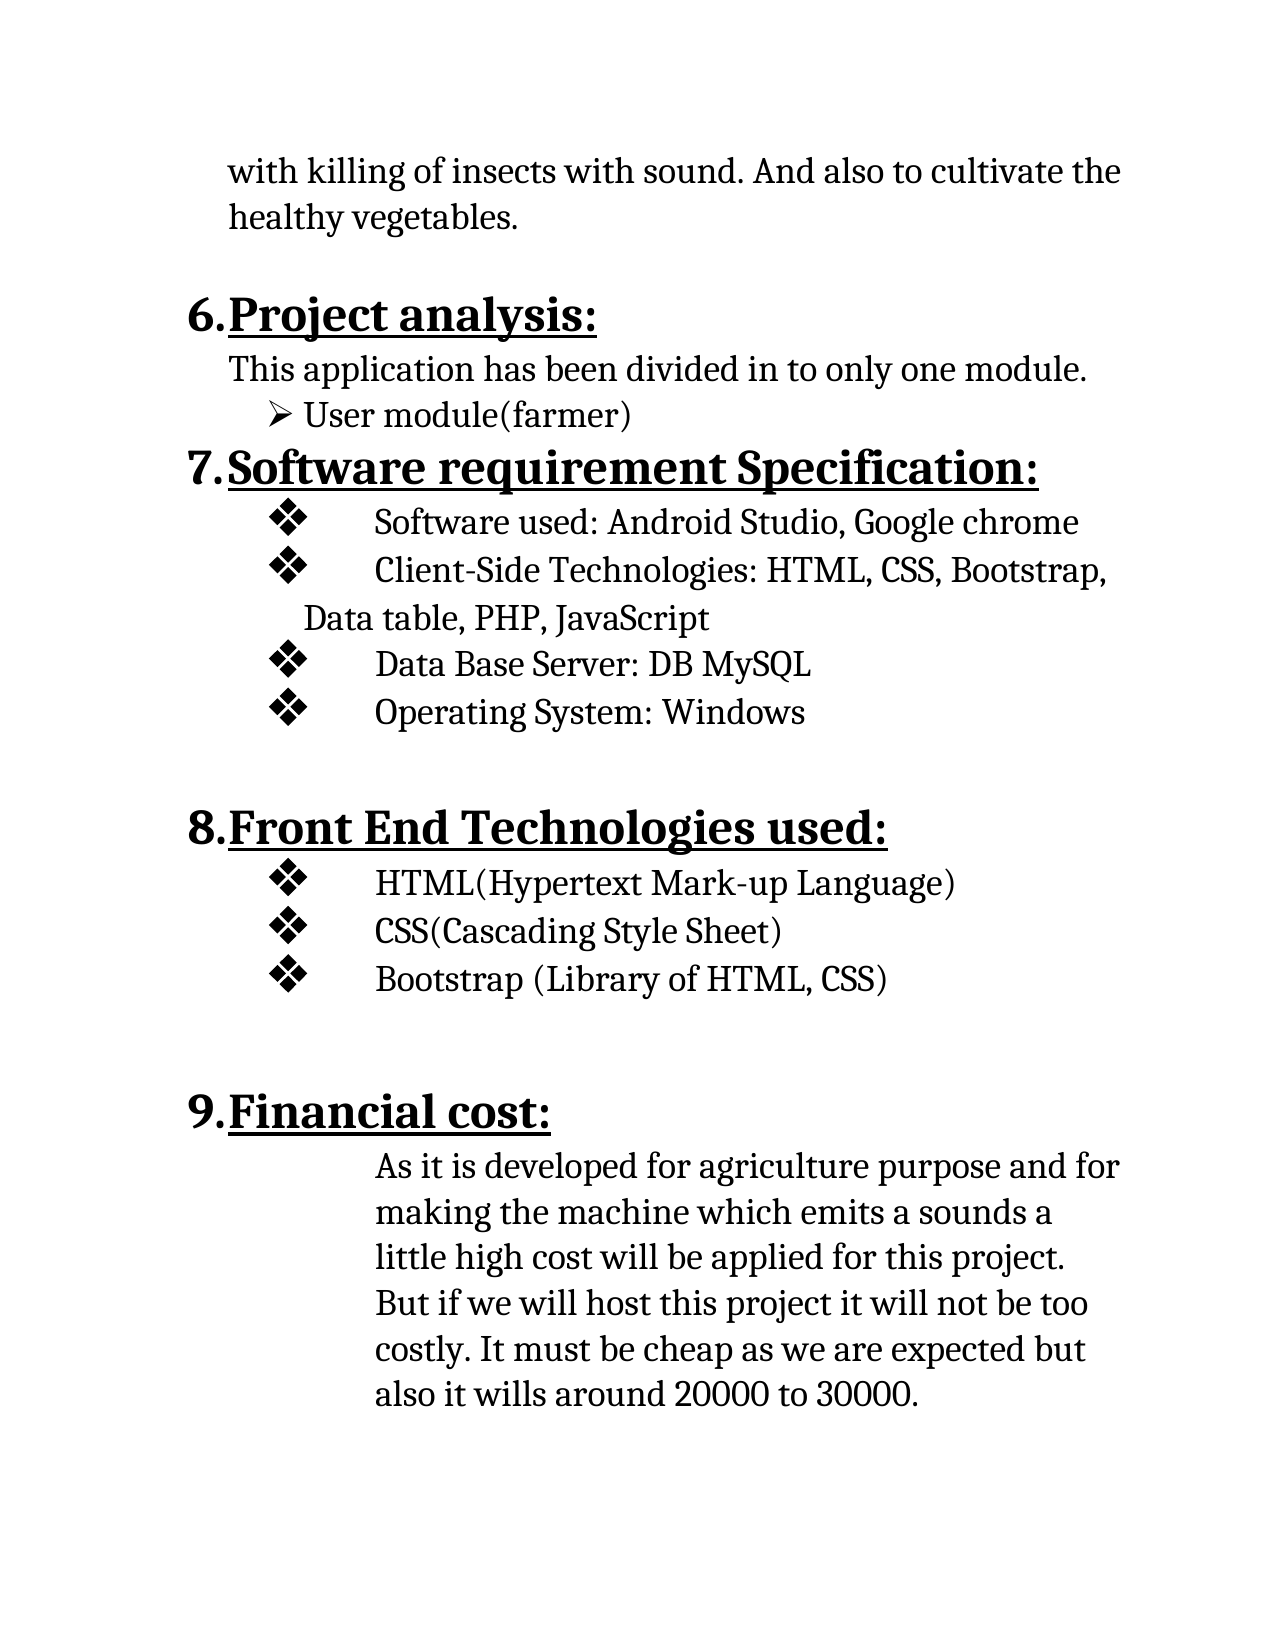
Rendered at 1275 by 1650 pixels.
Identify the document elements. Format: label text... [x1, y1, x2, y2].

list User module(farmer) [266, 393, 1125, 437]
list Project analysis: [187, 287, 1125, 344]
list Financial cost: [187, 1084, 1125, 1141]
list As it is developed for agriculture purpose and for making the machine which emits a sounds a little high cost will be applied for this project. But if we will host this project it will not be too costly. It must be cheap as we are expected but also it wills around 20000 to 30000. [375, 1145, 1125, 1416]
list Client-Side Technologies: HTML, CSS, Bootstrap, Data table, PHP, JavaScript [266, 548, 1125, 639]
list Software used: Android Studio, Google chrome [266, 500, 1125, 546]
list Operating System: Windows [266, 690, 1125, 736]
list This application has been divided in to only one module. [228, 348, 1125, 391]
list Front End Technologies used: [187, 799, 1125, 857]
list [228, 150, 1125, 239]
list Software requirement Specification: [187, 439, 1125, 497]
list Bootstrap (Library of HTML, CSS) [266, 957, 1125, 1002]
list HTML(Hypertext Mark-up Language) [266, 860, 1125, 906]
list CSS(Cascading Style Sheet) [266, 908, 1125, 954]
list Data Base Server: DB MySQL [266, 642, 1125, 687]
